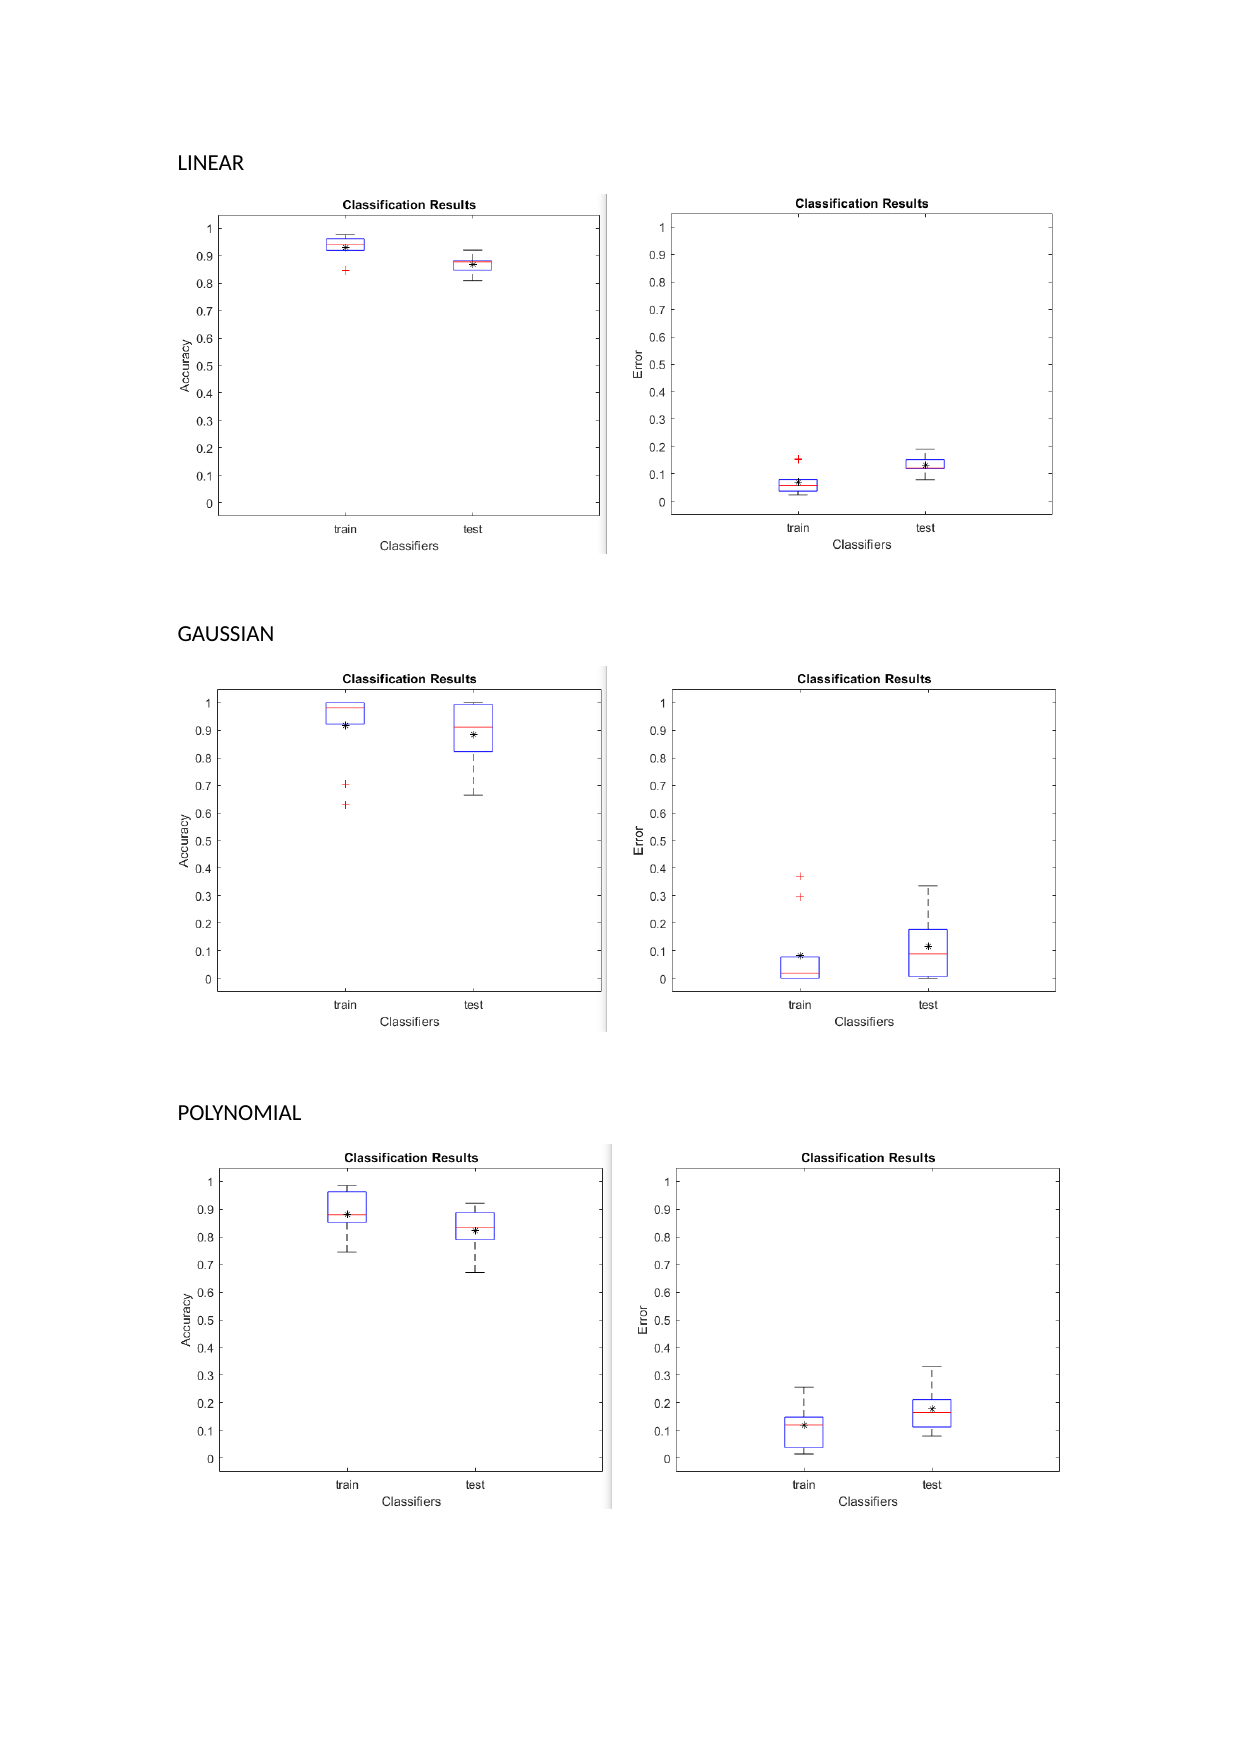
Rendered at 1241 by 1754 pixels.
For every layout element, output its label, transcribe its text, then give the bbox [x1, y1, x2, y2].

text GAUSSIAN [177, 619, 1063, 647]
text POLYNOMIAL [177, 1098, 1063, 1126]
text LINEAR [177, 148, 1063, 176]
picture [177, 666, 1063, 1032]
picture [177, 1144, 1063, 1509]
picture [177, 194, 1062, 554]
